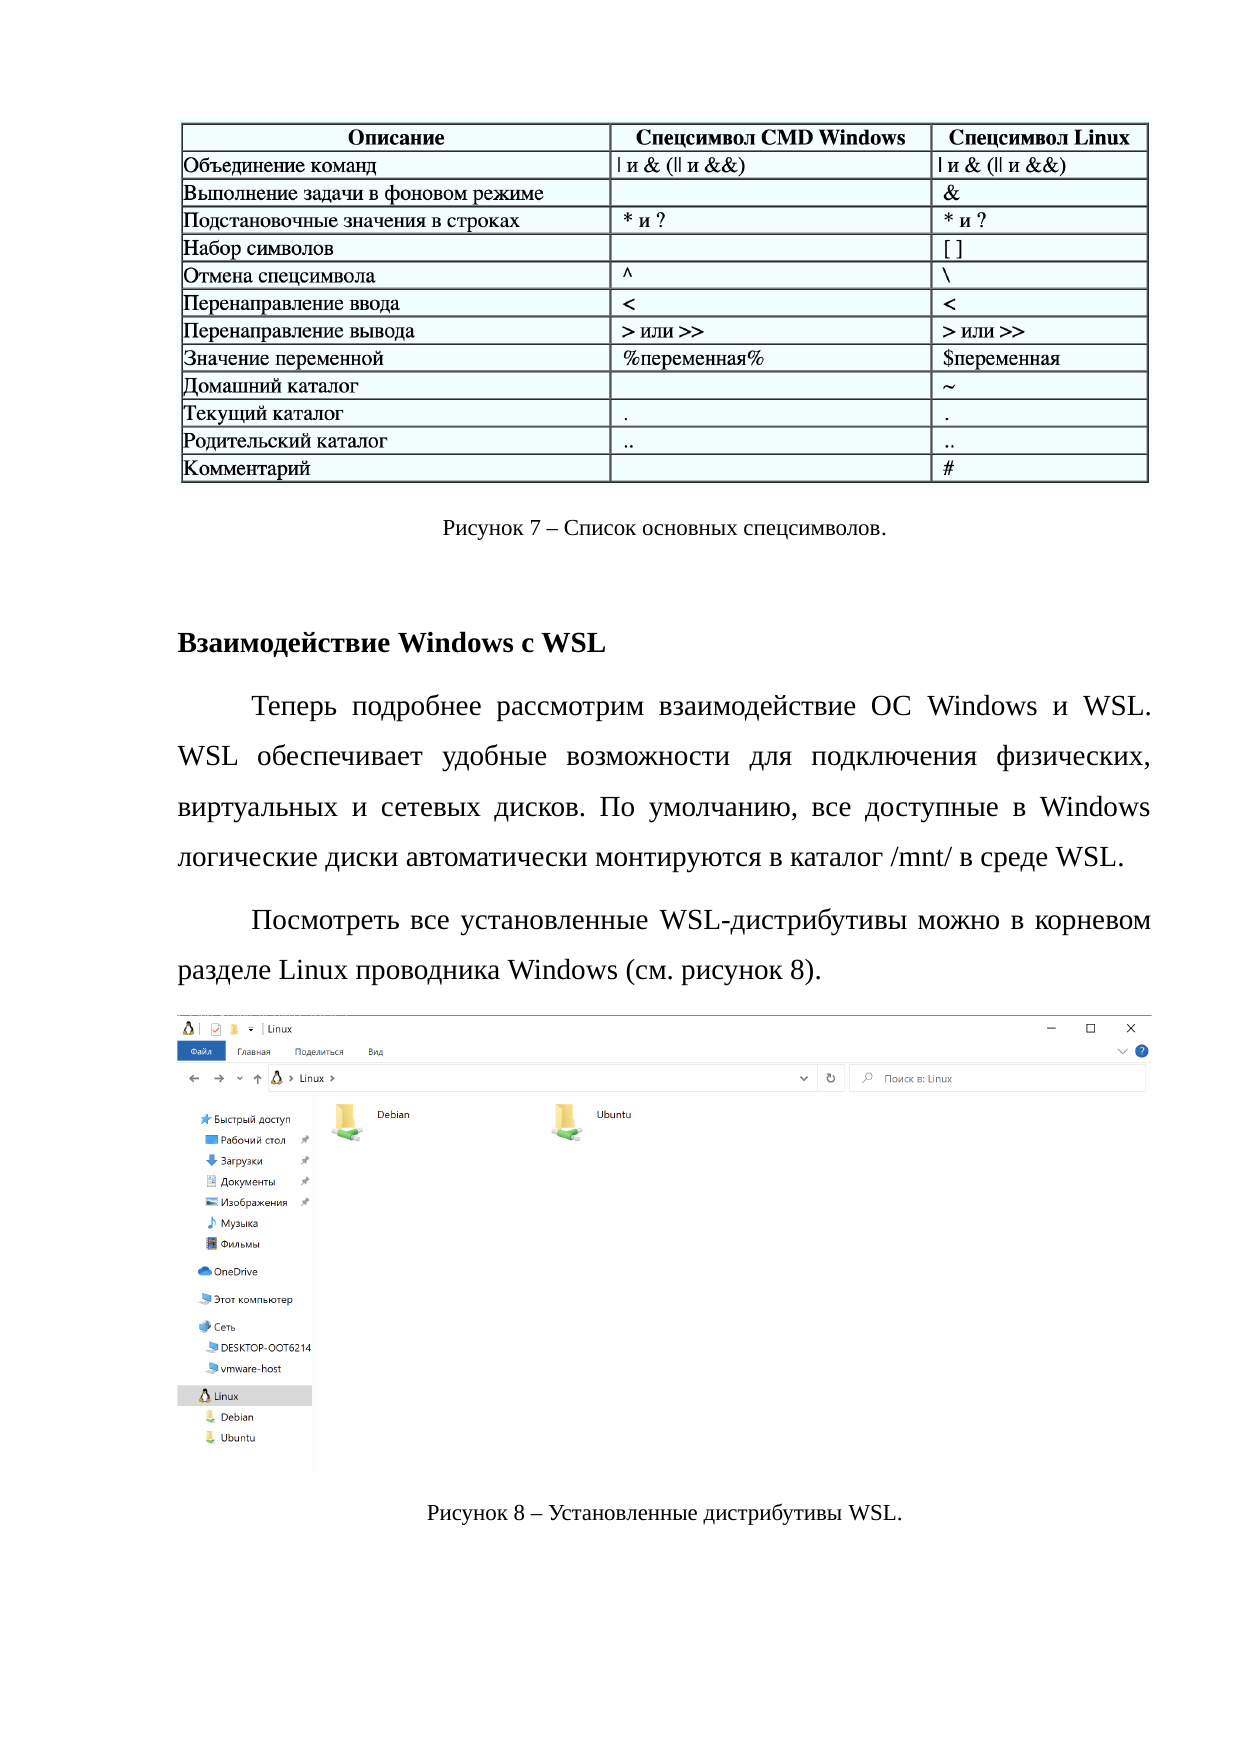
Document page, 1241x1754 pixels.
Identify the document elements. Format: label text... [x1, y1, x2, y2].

text Взаимодействие Windows с WSL [177, 625, 1152, 659]
text Рисунок 8 – Установленные дистрибутивы WSL. [177, 1499, 1152, 1526]
picture [177, 118, 1152, 486]
picture [177, 1015, 1152, 1472]
text Теперь подробнее рассмотрим взаимодействие ОС Windows и WSL. WSL обеспечивает удобные возможности для подключения физических, виртуальных и сетевых дисков. По умолчанию, все доступные в Windows логические диски автоматически монтируются в каталог /mnt/ в среде WSL. [177, 688, 1152, 873]
text Посмотреть все установленные WSL-дистрибутивы можно в корневом разделе Linux проводника Windows (см. рисунок 8). [177, 902, 1152, 986]
text Рисунок 7 – Список основных спецсимволов. [177, 514, 1152, 540]
